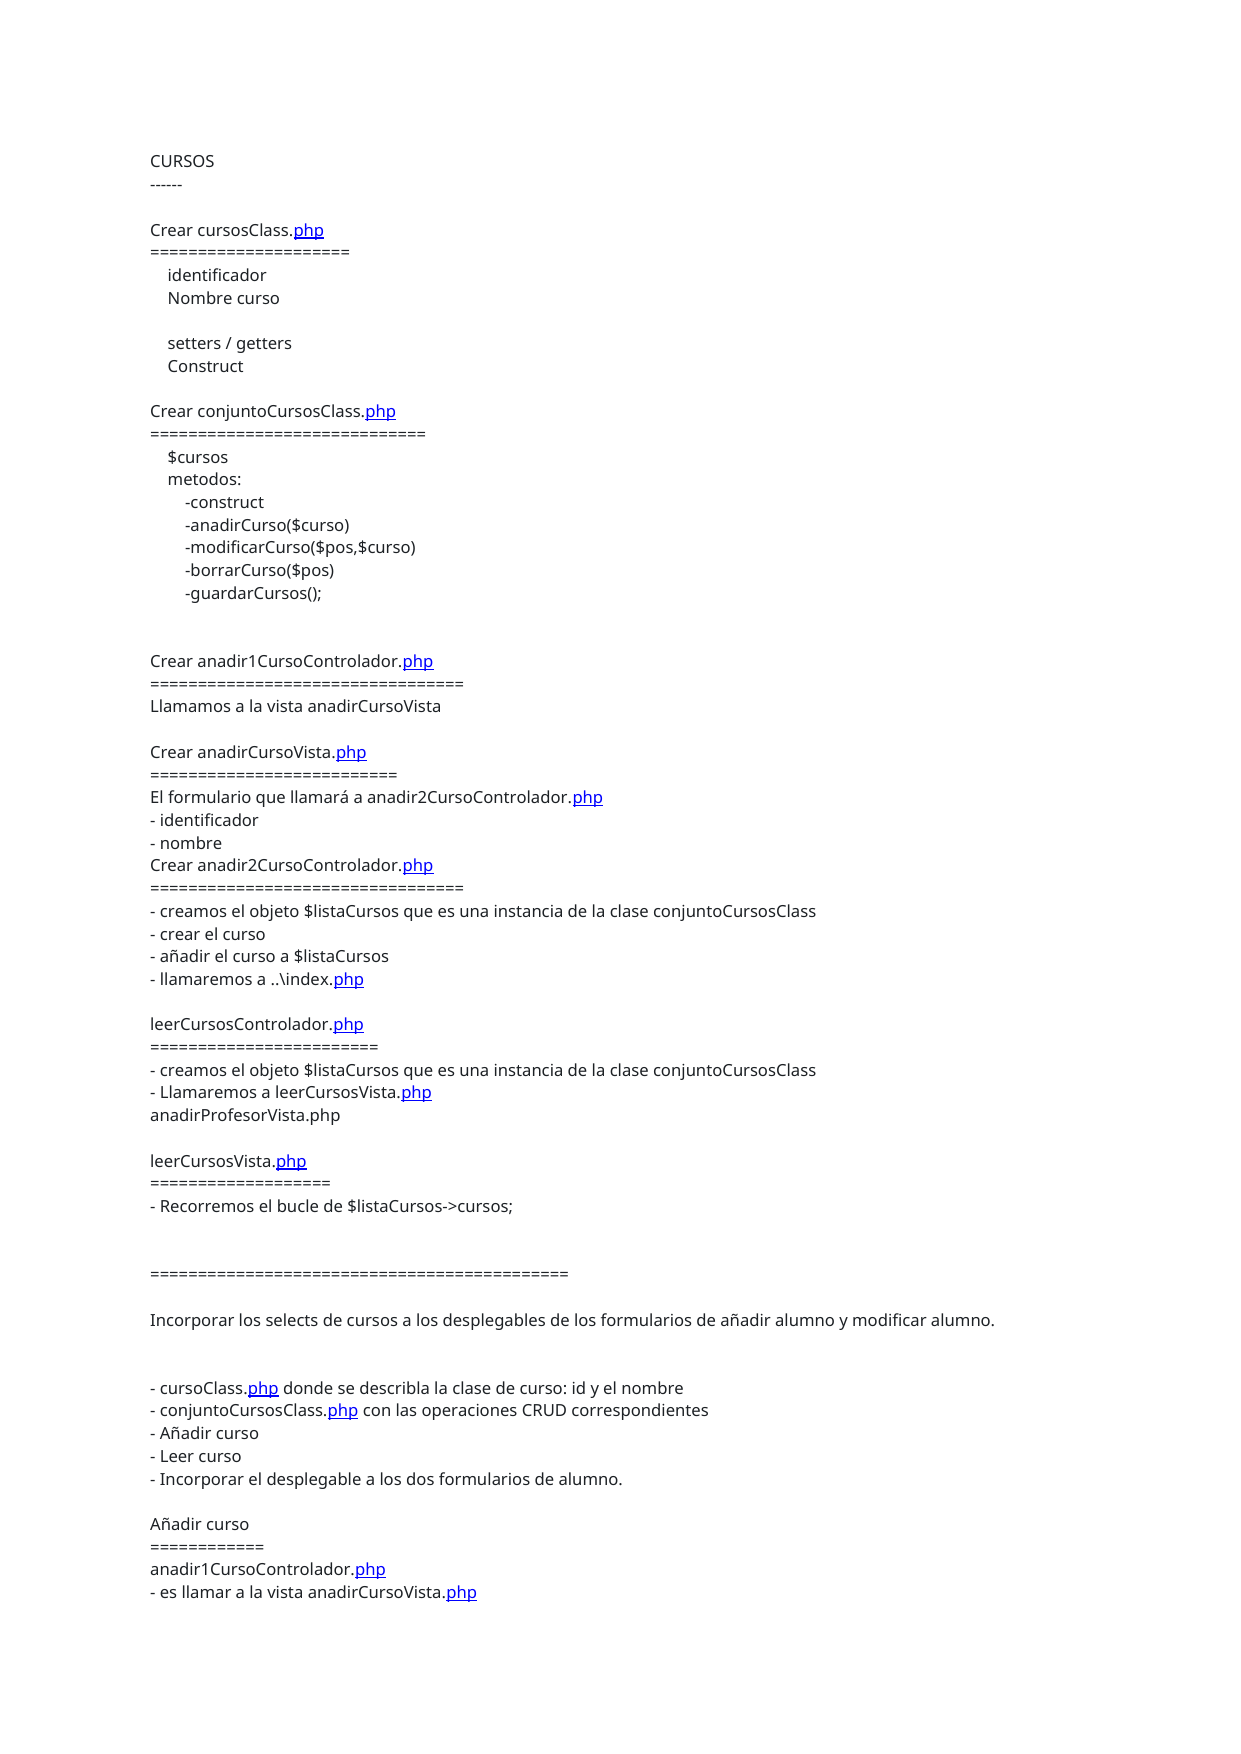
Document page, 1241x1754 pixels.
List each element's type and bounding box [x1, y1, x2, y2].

text [150, 150, 1090, 1603]
